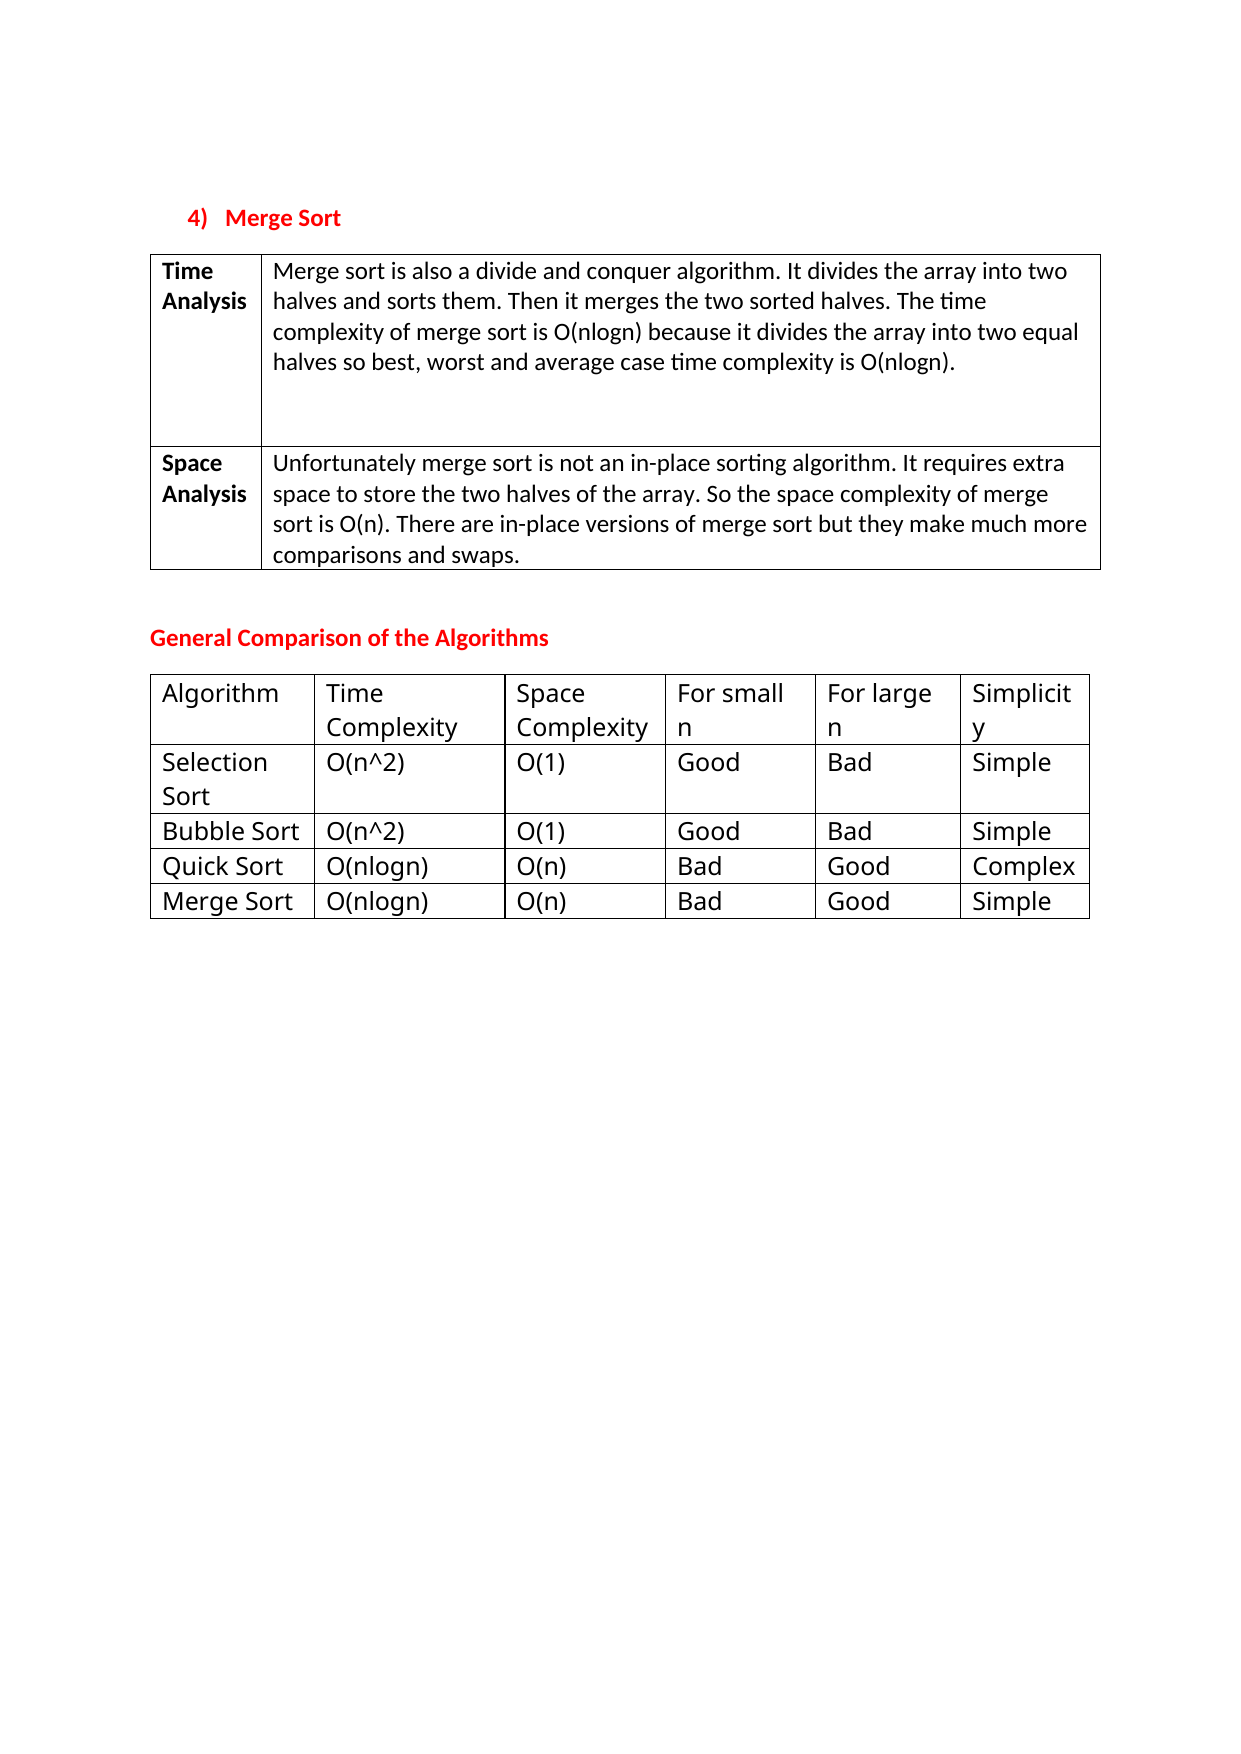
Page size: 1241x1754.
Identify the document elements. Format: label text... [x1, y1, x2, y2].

table_cell Good [816, 849, 960, 883]
table_cell Space Analysis [151, 447, 261, 569]
table_cell Simple [961, 814, 1089, 848]
table_cell O(1) [506, 814, 665, 848]
table_cell O(n^2) [315, 745, 504, 813]
text General Comparison of the Algorithms [150, 622, 1090, 653]
table_cell Good [666, 814, 815, 848]
table_cell O(n^2) [315, 814, 504, 848]
table_cell Quick Sort [151, 849, 314, 883]
table_cell Unfortunately merge sort is not an in-place sorting algorithm. It requires extra space to store the two halves of the array. So the space complexity of merge sort is O(n). There are in-place versions of merge sort but they make much more comparisons and swaps. [262, 447, 1100, 569]
table_cell O(n) [506, 849, 665, 883]
table_cell O(1) [506, 745, 665, 813]
table_header Time Analysis [151, 255, 261, 446]
table_cell Bad [666, 884, 815, 918]
table_header Merge sort is also a divide and conquer algorithm. It divides the array into two halves and sorts them. Then it merges the two sorted halves. The time complexity of merge sort is O(nlogn) because it divides the array into two equal halves so best, worst and average case time complexity is O(nlogn). [262, 255, 1100, 446]
table_header For small n [666, 675, 815, 743]
table_header Time Complexity [315, 675, 504, 743]
table_cell Simple [961, 884, 1089, 918]
table_cell Good [816, 884, 960, 918]
table_header Simplicity [961, 675, 1089, 743]
table_cell Bad [816, 814, 960, 848]
table_cell Complex [961, 849, 1089, 883]
table_cell O(n) [506, 884, 665, 918]
list Merge Sort [187, 202, 1090, 232]
table_cell Bad [816, 745, 960, 813]
table_cell Merge Sort [151, 884, 314, 918]
table_cell Good [666, 745, 815, 813]
table_header Algorithm [151, 675, 314, 743]
table_header For large n [816, 675, 960, 743]
table_cell Selection Sort [151, 745, 314, 813]
table_cell Bubble Sort [151, 814, 314, 848]
table_cell O(nlogn) [315, 884, 504, 918]
table_cell O(nlogn) [315, 849, 504, 883]
table_cell Simple [961, 745, 1089, 813]
table_header Space Complexity [506, 675, 665, 743]
table_cell Bad [666, 849, 815, 883]
